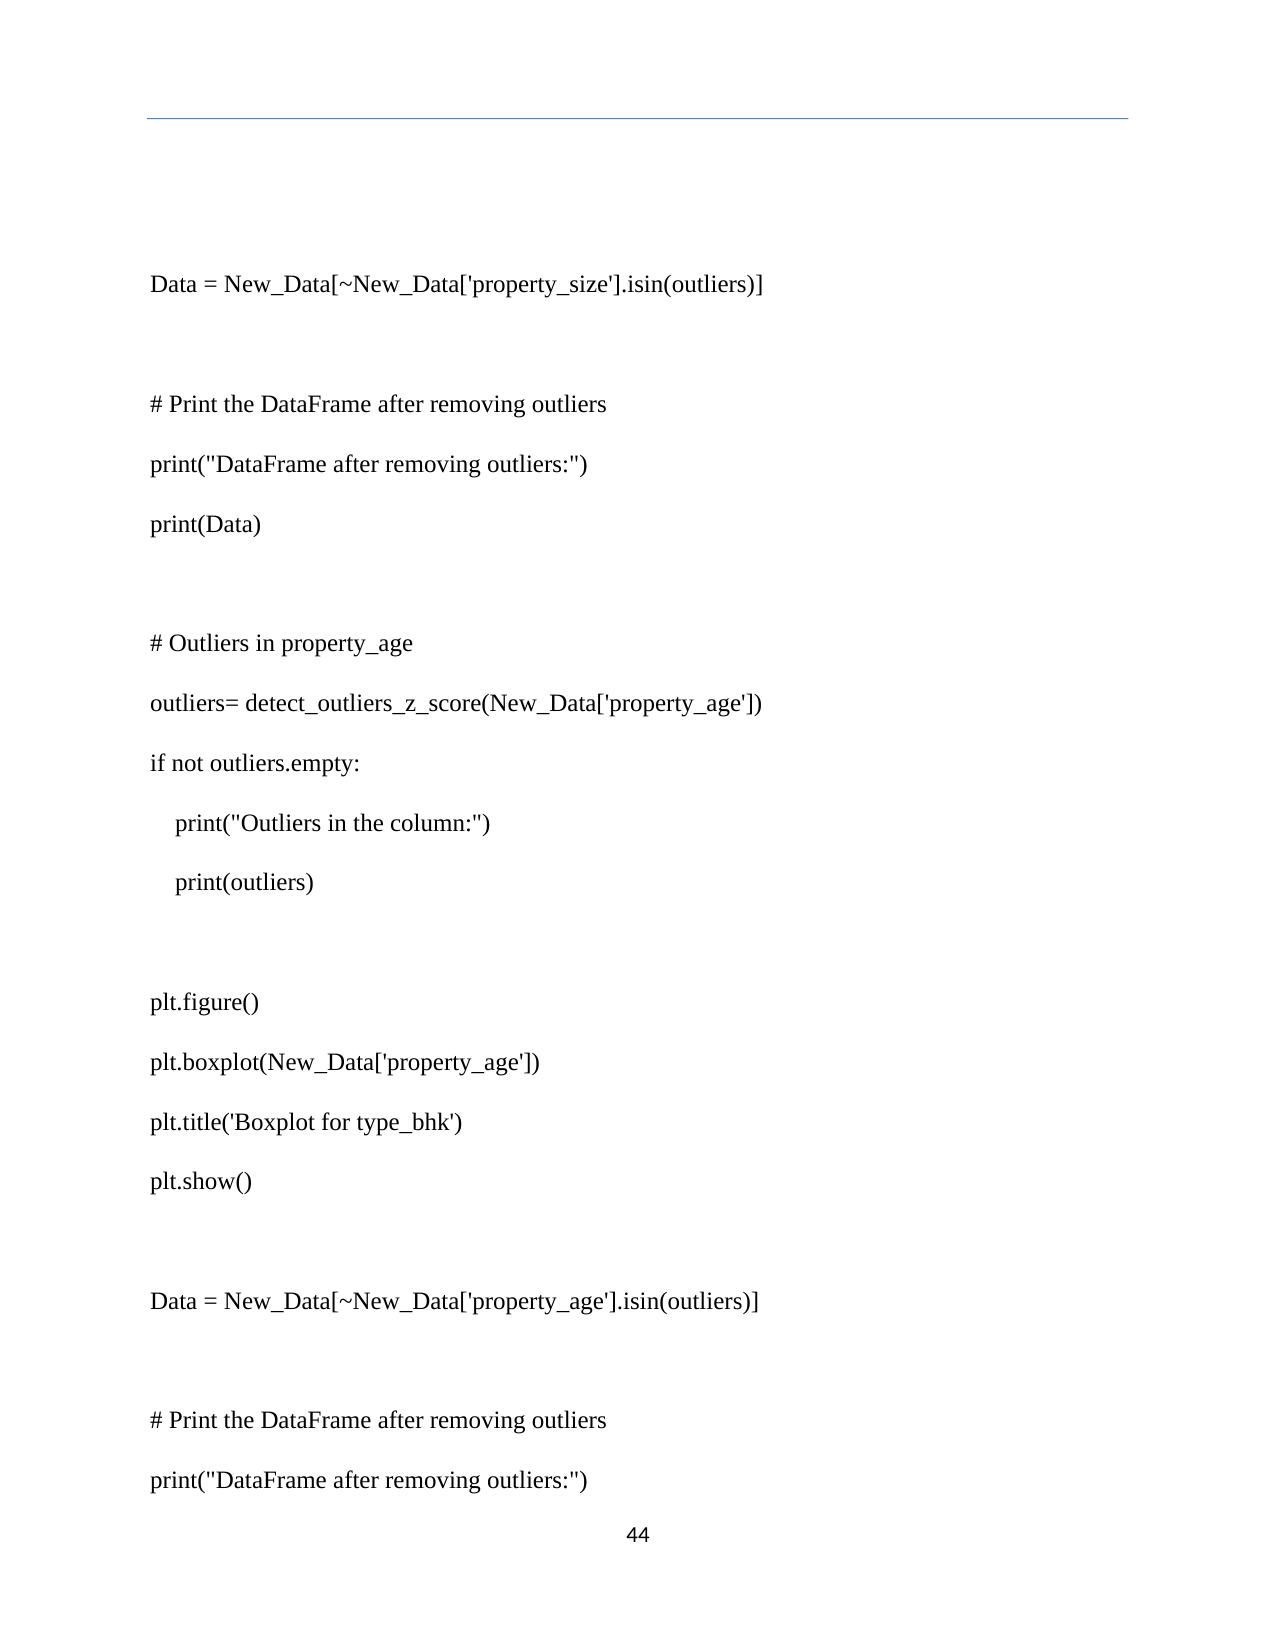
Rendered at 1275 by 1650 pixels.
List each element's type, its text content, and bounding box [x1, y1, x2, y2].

text print("DataFrame after removing outliers:") [150, 1465, 1125, 1494]
text # Print the DataFrame after removing outliers [150, 389, 1125, 418]
text print(Data) [150, 509, 1125, 537]
text Data = New_Data[~New_Data['property_size'].isin(outliers)] [150, 269, 1125, 298]
text outliers= detect_outliers_z_score(New_Data['property_age']) [150, 688, 1125, 717]
text if not outliers.empty: [150, 748, 1125, 777]
text Data = New_Data[~New_Data['property_age'].isin(outliers)] [150, 1286, 1125, 1315]
text # Print the DataFrame after removing outliers [150, 1406, 1125, 1434]
text print(outliers) [150, 867, 1125, 896]
text print("Outliers in the column:") [150, 808, 1125, 836]
text plt.show() [150, 1166, 1125, 1195]
text plt.figure() [150, 987, 1125, 1016]
text plt.boxplot(New_Data['property_age']) [150, 1047, 1125, 1076]
text print("DataFrame after removing outliers:") [150, 449, 1125, 478]
text # Outliers in property_age [150, 628, 1125, 657]
text plt.title('Boxplot for type_bhk') [150, 1107, 1125, 1135]
